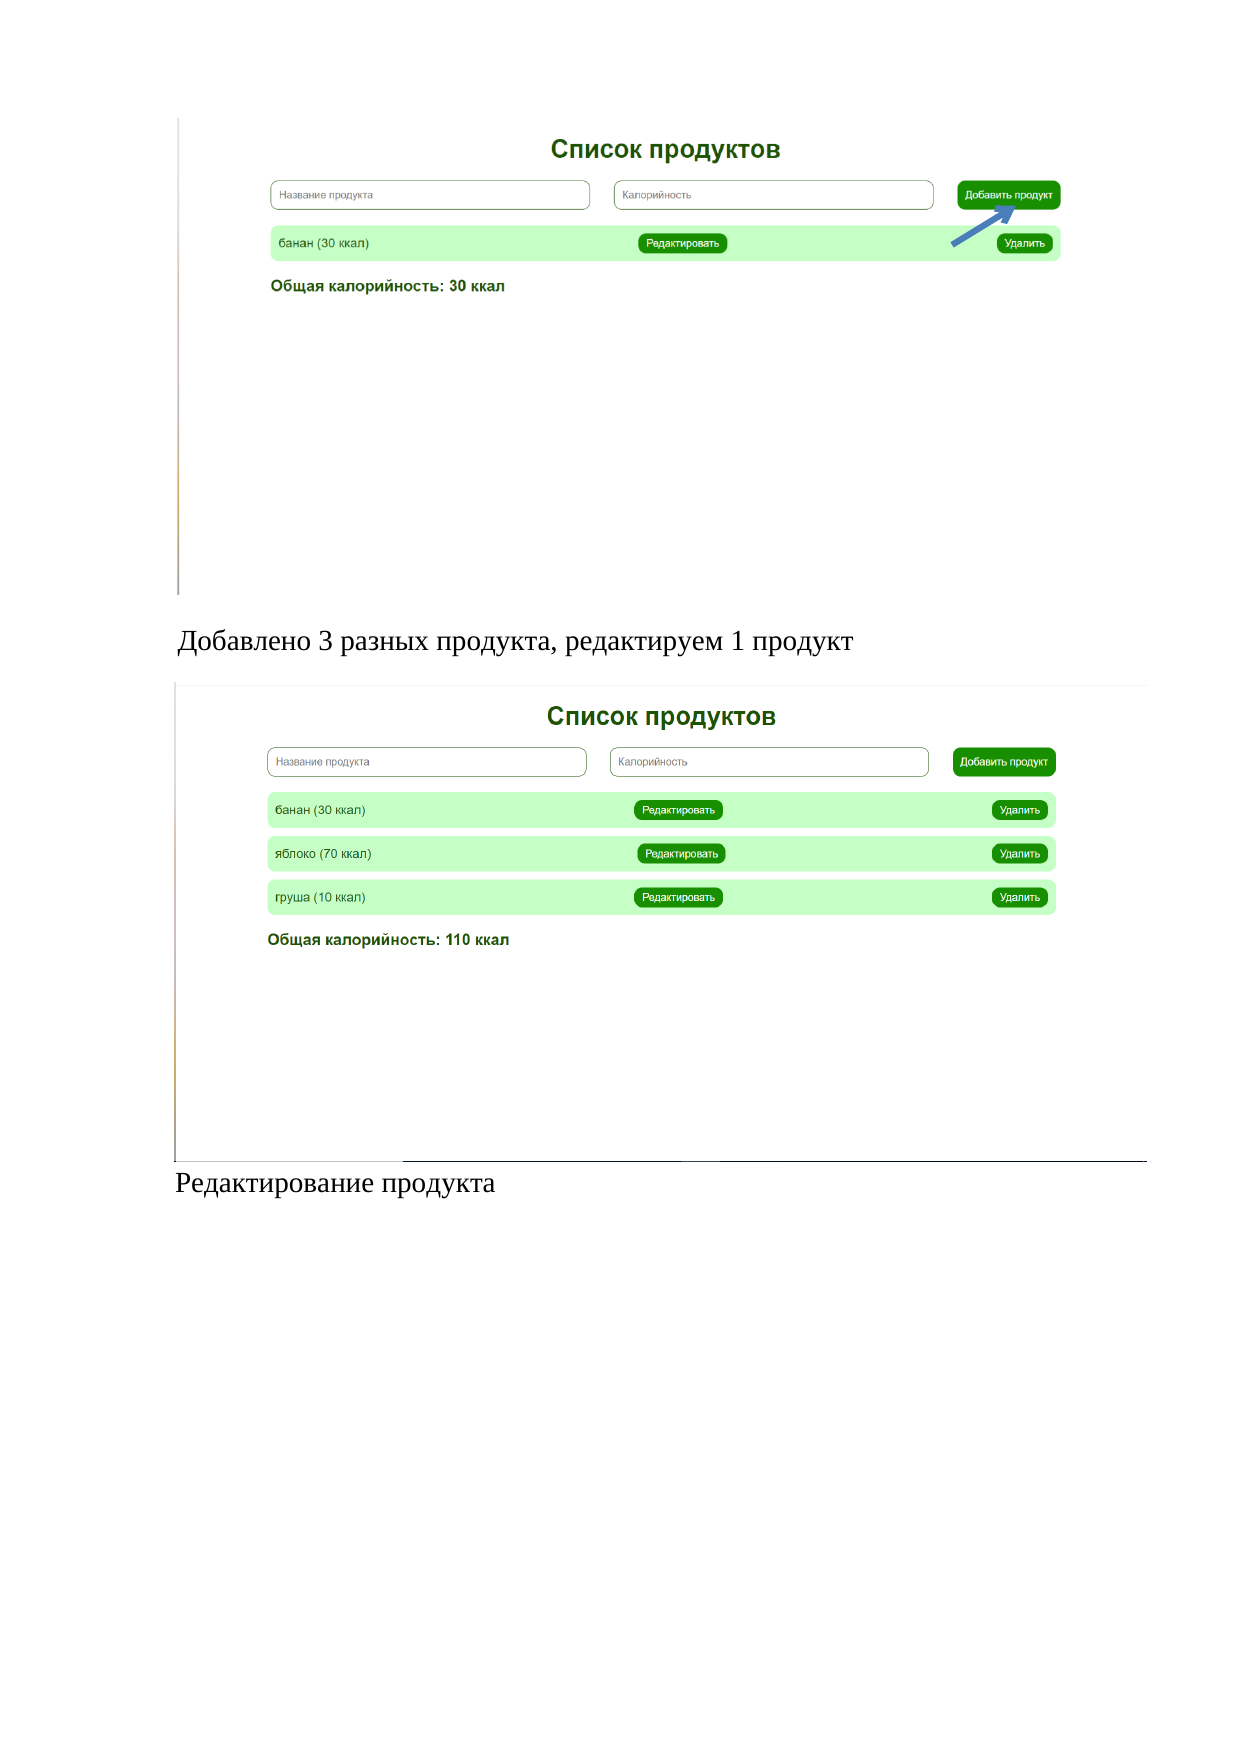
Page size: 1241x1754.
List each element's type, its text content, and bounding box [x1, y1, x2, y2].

picture [174, 682, 1147, 1162]
list Редактирование продукта [175, 1166, 1152, 1199]
text Добавлено 3 разных продукта, редактируем 1 продукт [177, 623, 1152, 657]
picture [177, 118, 1151, 595]
